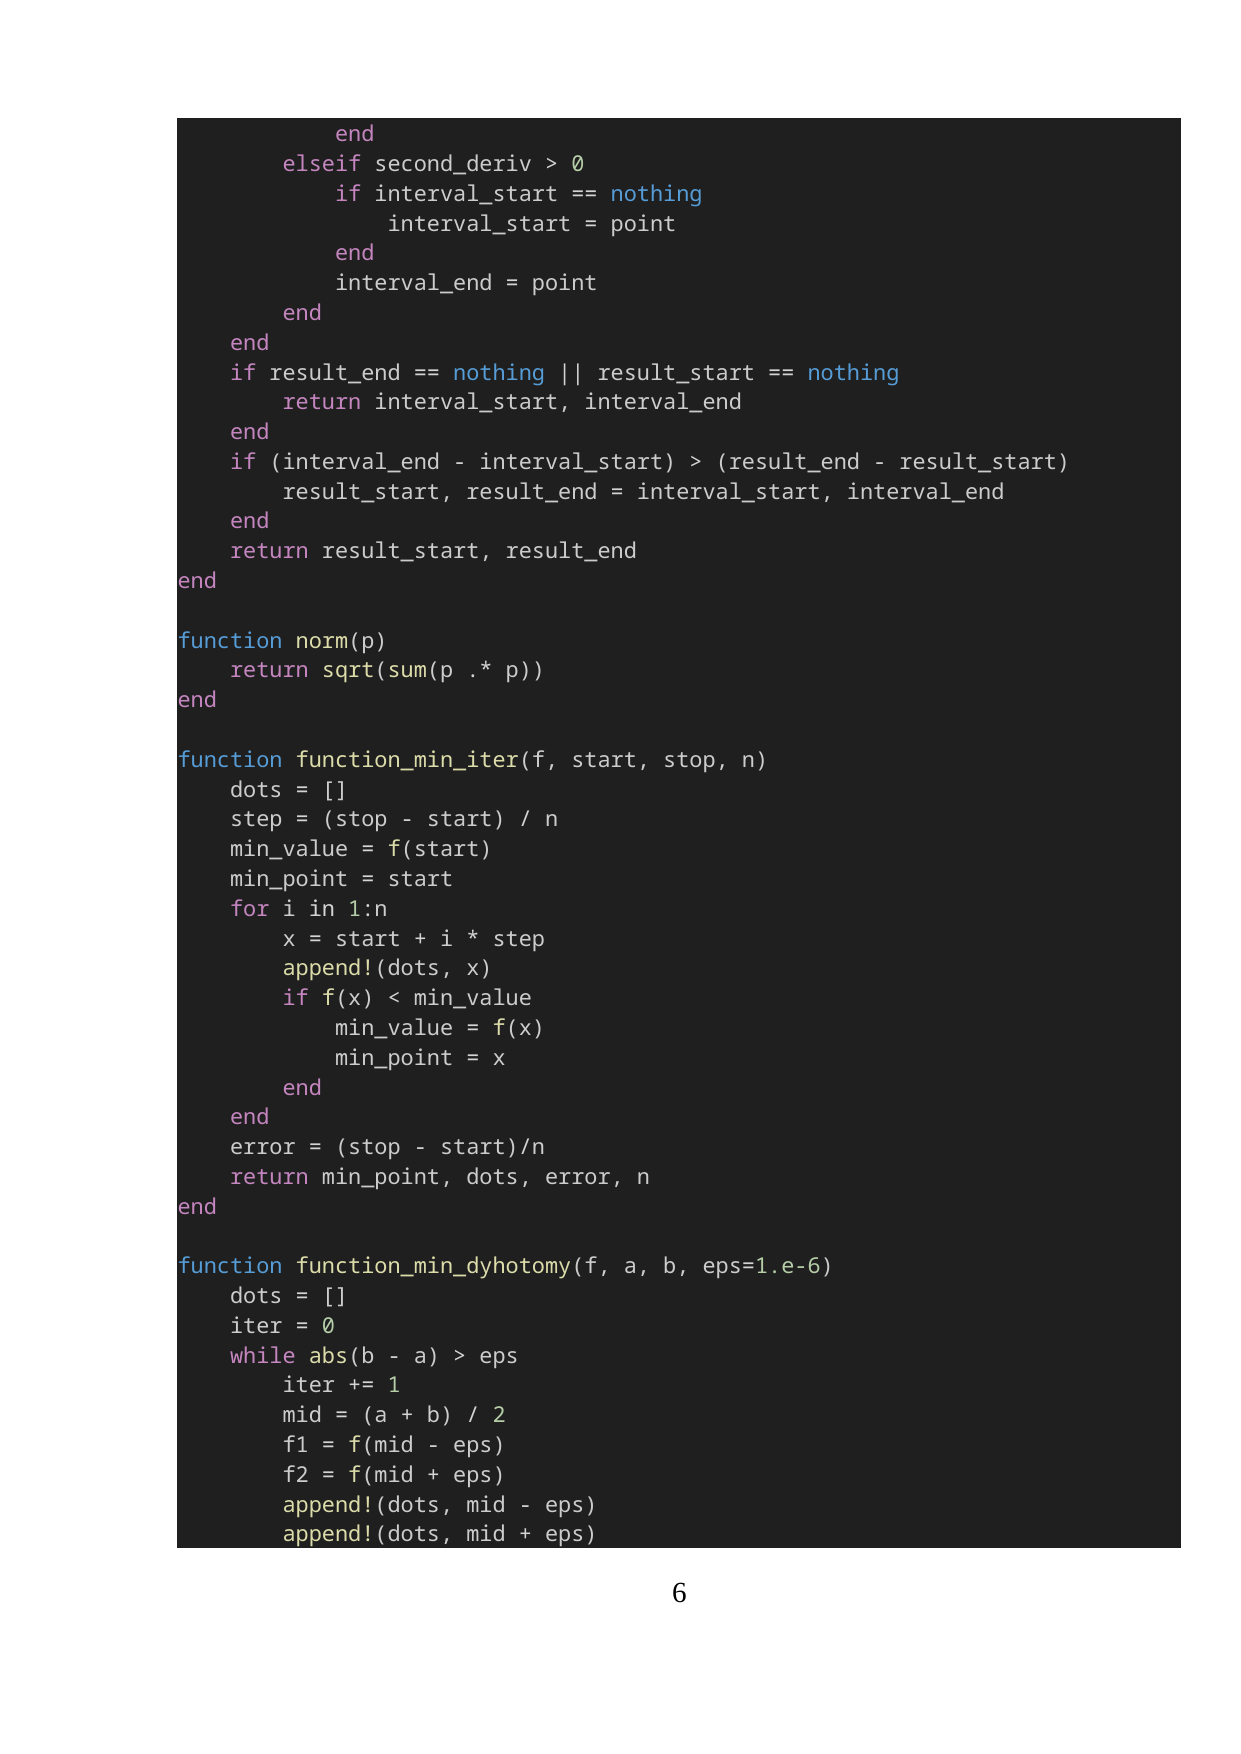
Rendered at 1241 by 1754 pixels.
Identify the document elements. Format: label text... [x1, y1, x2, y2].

text for i in 1:n [177, 893, 1181, 922]
text end [177, 237, 1181, 267]
text elseif second_deriv > 0 [177, 148, 1181, 178]
text if f(x) < min_value [177, 982, 1181, 1012]
text if (interval_end - interval_start) > (result_end - result_start) [177, 446, 1181, 476]
text mid = (a + b) / 2 [177, 1399, 1181, 1429]
text min_point = start [177, 863, 1181, 893]
text iter = 0 [177, 1310, 1181, 1339]
text end [177, 1071, 1181, 1101]
text return sqrt(sum(p .* p)) [177, 654, 1181, 684]
text return interval_start, interval_end [177, 386, 1181, 416]
text min_value = f(x) [177, 1012, 1181, 1042]
text x = start + i * step [177, 922, 1181, 952]
text function norm(p) [177, 624, 1181, 654]
text end [177, 565, 1181, 595]
text return result_start, result_end [177, 535, 1181, 565]
text interval_start = point [177, 207, 1181, 237]
text end [177, 327, 1181, 356]
text result_start, result_end = interval_start, interval_end [177, 476, 1181, 505]
text end [177, 297, 1181, 327]
text f2 = f(mid + eps) [177, 1459, 1181, 1488]
text end [177, 118, 1181, 148]
text return min_point, dots, error, n [177, 1161, 1181, 1191]
text error = (stop - start)/n [177, 1131, 1181, 1161]
text min_value = f(start) [177, 833, 1181, 863]
text iter += 1 [177, 1369, 1181, 1399]
text f1 = f(mid - eps) [177, 1429, 1181, 1459]
text end [177, 684, 1181, 714]
text end [177, 505, 1181, 535]
text if interval_start == nothing [177, 178, 1181, 207]
text append!(dots, mid + eps) [177, 1518, 1181, 1548]
text interval_end = point [177, 267, 1181, 297]
text if result_end == nothing || result_start == nothing [177, 356, 1181, 386]
text dots = [] [177, 773, 1181, 803]
text end [177, 1191, 1181, 1220]
text end [177, 416, 1181, 446]
text step = (stop - start) / n [177, 803, 1181, 833]
text append!(dots, x) [177, 952, 1181, 982]
text end [177, 1101, 1181, 1131]
text min_point = x [177, 1042, 1181, 1071]
text append!(dots, mid - eps) [177, 1488, 1181, 1518]
text dots = [] [177, 1280, 1181, 1310]
text while abs(b - a) > eps [177, 1339, 1181, 1369]
text function function_min_dyhotomy(f, a, b, eps=1.e-6) [177, 1250, 1181, 1280]
text function function_min_iter(f, start, stop, n) [177, 744, 1181, 773]
